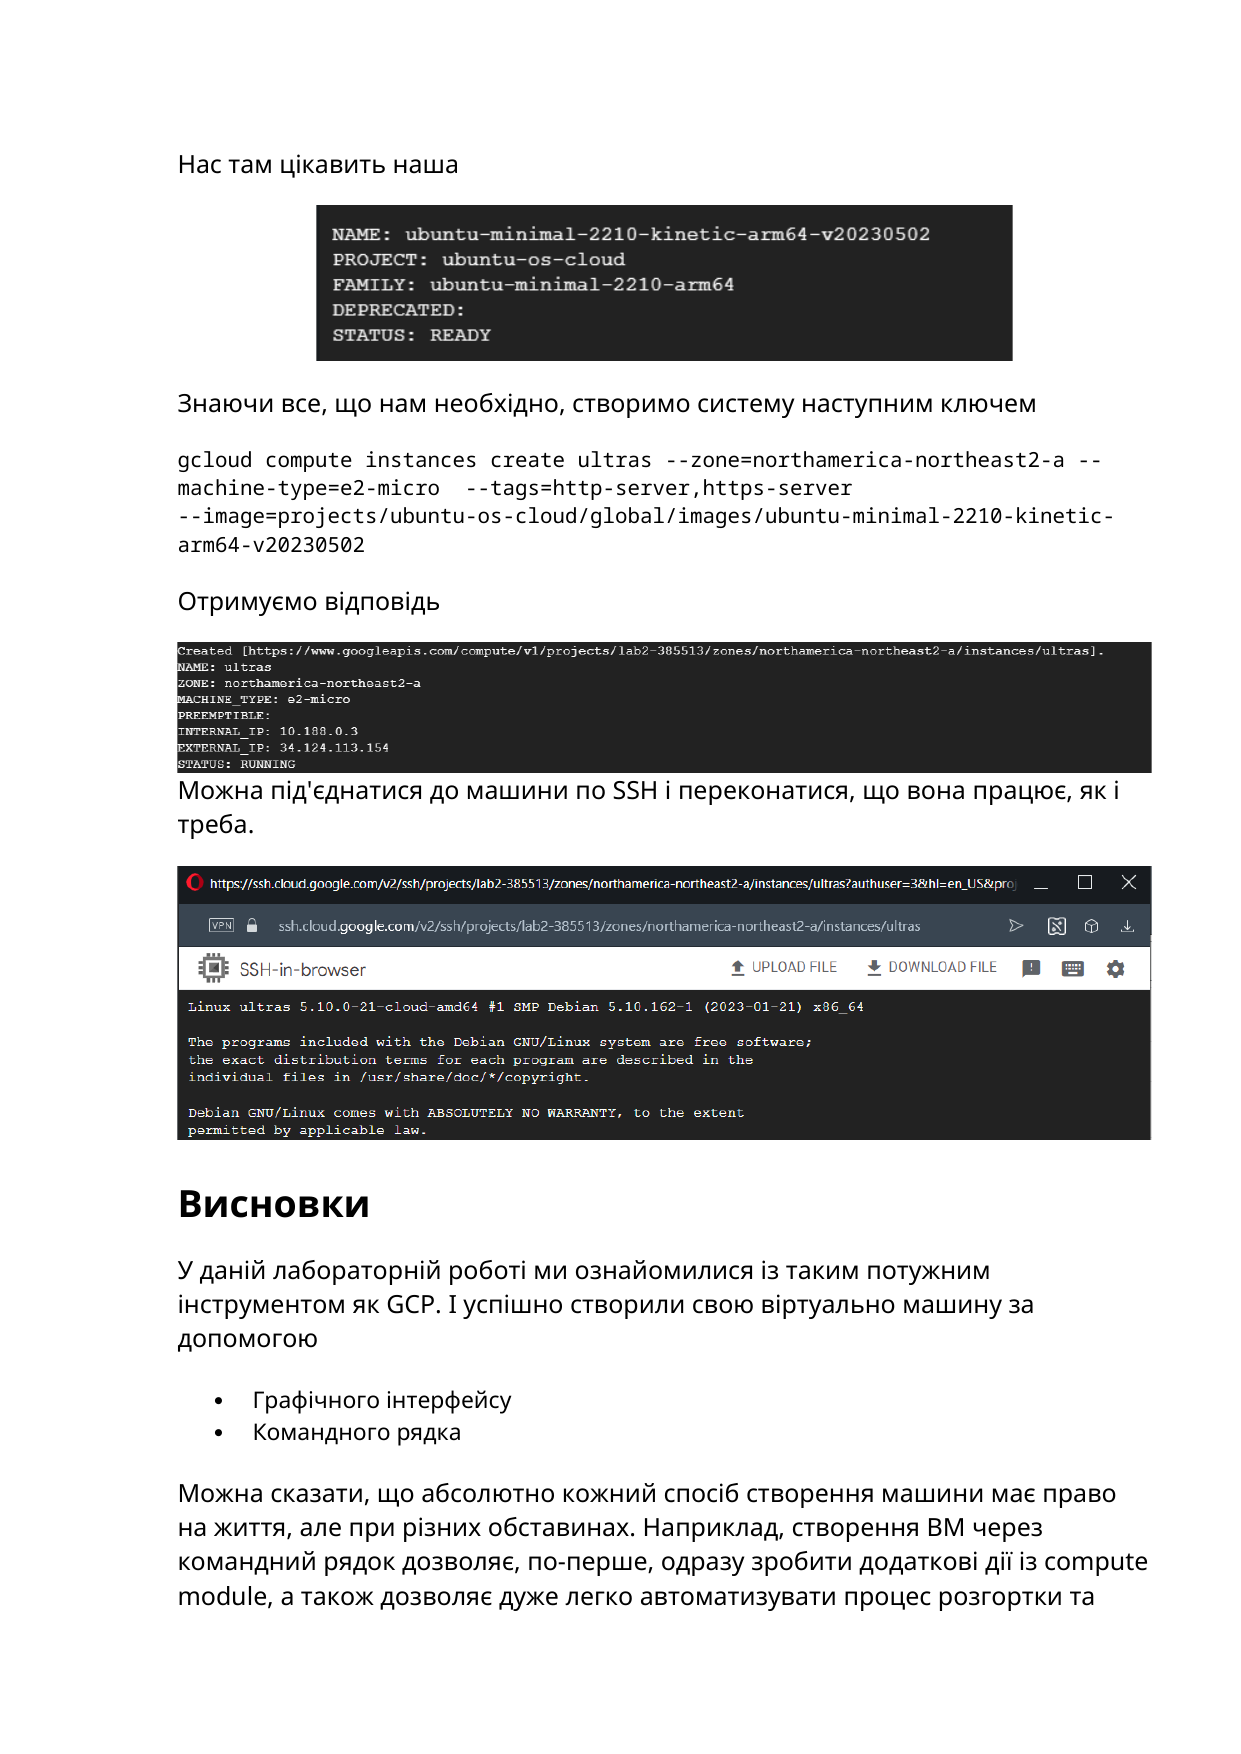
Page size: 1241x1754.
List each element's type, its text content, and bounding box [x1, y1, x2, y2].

picture [316, 205, 1013, 361]
list Командного рядка [215, 1416, 1152, 1447]
text gcloud compute instances create ultras --zone=northamerica-northeast2-a --machine-type=e2-micro --tags=http-server,https-server --image=projects/ubuntu-os-cloud/global/images/ubuntu-minimal-2210-kinetic-arm64-v20230502 [177, 445, 1152, 558]
text Знаючи все, що нам необхідно, створимо систему наступним ключем [177, 386, 1152, 420]
picture [177, 866, 1152, 1140]
list Графічного інтерфейсу [215, 1384, 1152, 1416]
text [177, 1476, 1152, 1612]
text Нас там цікавить наша [177, 147, 1152, 181]
text Отримуємо відповідь [177, 583, 1152, 617]
subtitle Висновки [177, 1177, 1152, 1228]
text Можна під'єднатися до машини по SSH і переконатися, що вона працює, як і треба. [177, 773, 1152, 841]
text У даній лабораторній роботі ми ознайомилися із таким потужним інструментом як GCP. І успішно створили свою віртуально машину за допомогою [177, 1253, 1152, 1355]
picture [177, 642, 1152, 773]
